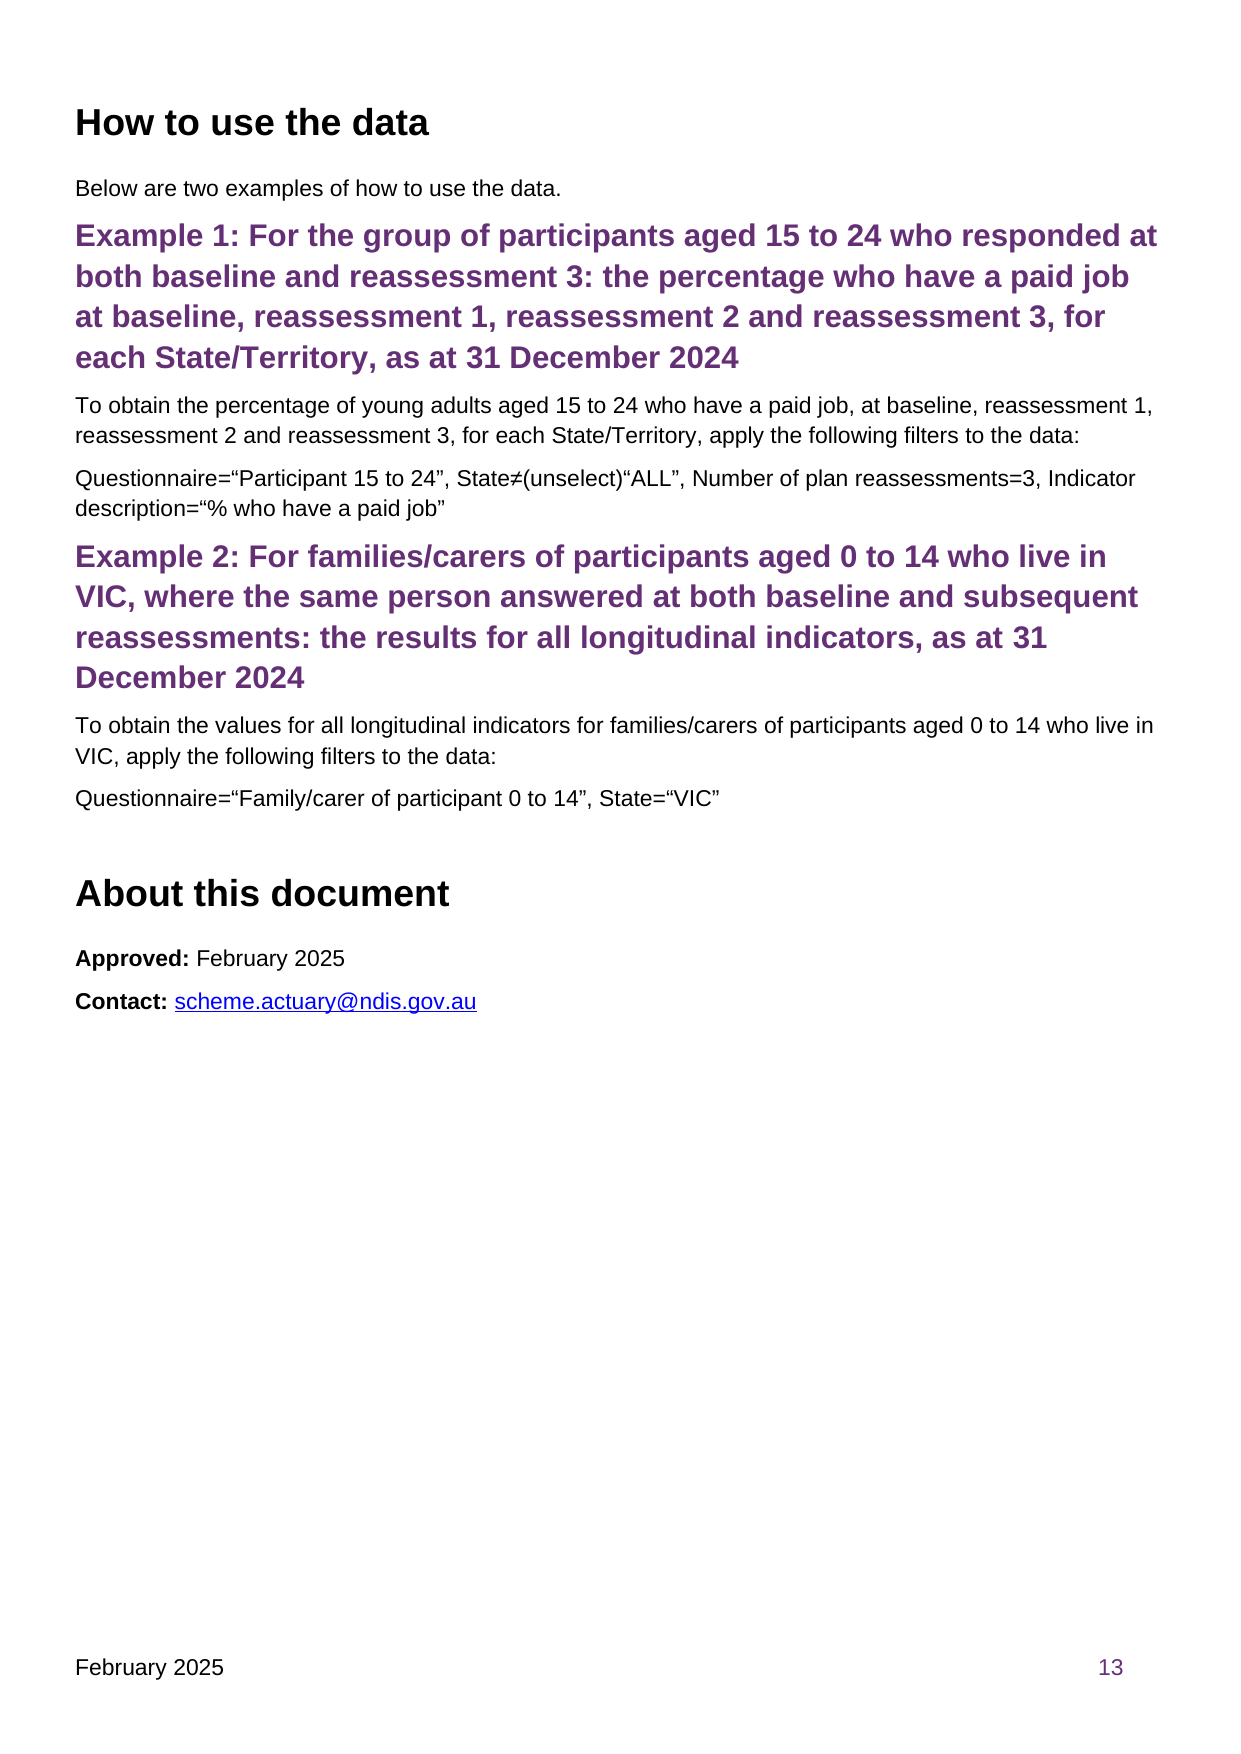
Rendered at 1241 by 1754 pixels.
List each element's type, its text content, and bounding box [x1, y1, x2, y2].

text Below are two examples of how to use the data. [75, 175, 1165, 201]
text To obtain the values for all longitudinal indicators for families/carers of participants aged 0 to 14 who live in VIC, apply the following filters to the data: [75, 712, 1165, 769]
subtitle How to use the data [75, 100, 1165, 143]
text Contact: scheme.actuary@ndis.gov.au [75, 988, 1165, 1014]
text Questionnaire=“Family/carer of participant 0 to 14”, State=“VIC” [75, 785, 1165, 812]
subtitle Example 1: For the group of participants aged 15 to 24 who responded at both baseline and reassessment 3: the percentage who have a paid job at baseline, reassessment 1, reassessment 2 and reassessment 3, for each State/Territory, as at 31 December 2024 [75, 217, 1165, 375]
text Questionnaire=“Participant 15 to 24”, State≠(unselect)“ALL”, Number of plan reassessments=3, Indicator description=“% who have a paid job” [75, 465, 1165, 521]
text To obtain the percentage of young adults aged 15 to 24 who have a paid job, at baseline, reassessment 1, reassessment 2 and reassessment 3, for each State/Territory, apply the following filters to the data: [75, 392, 1165, 448]
subtitle About this document [75, 871, 1165, 914]
subtitle Example 2: For families/carers of participants aged 0 to 14 who live in VIC, where the same person answered at both baseline and subsequent reassessments: the results for all longitudinal indicators, as at 31 December 2024 [75, 538, 1165, 695]
text Approved: February 2025 [75, 945, 1165, 972]
